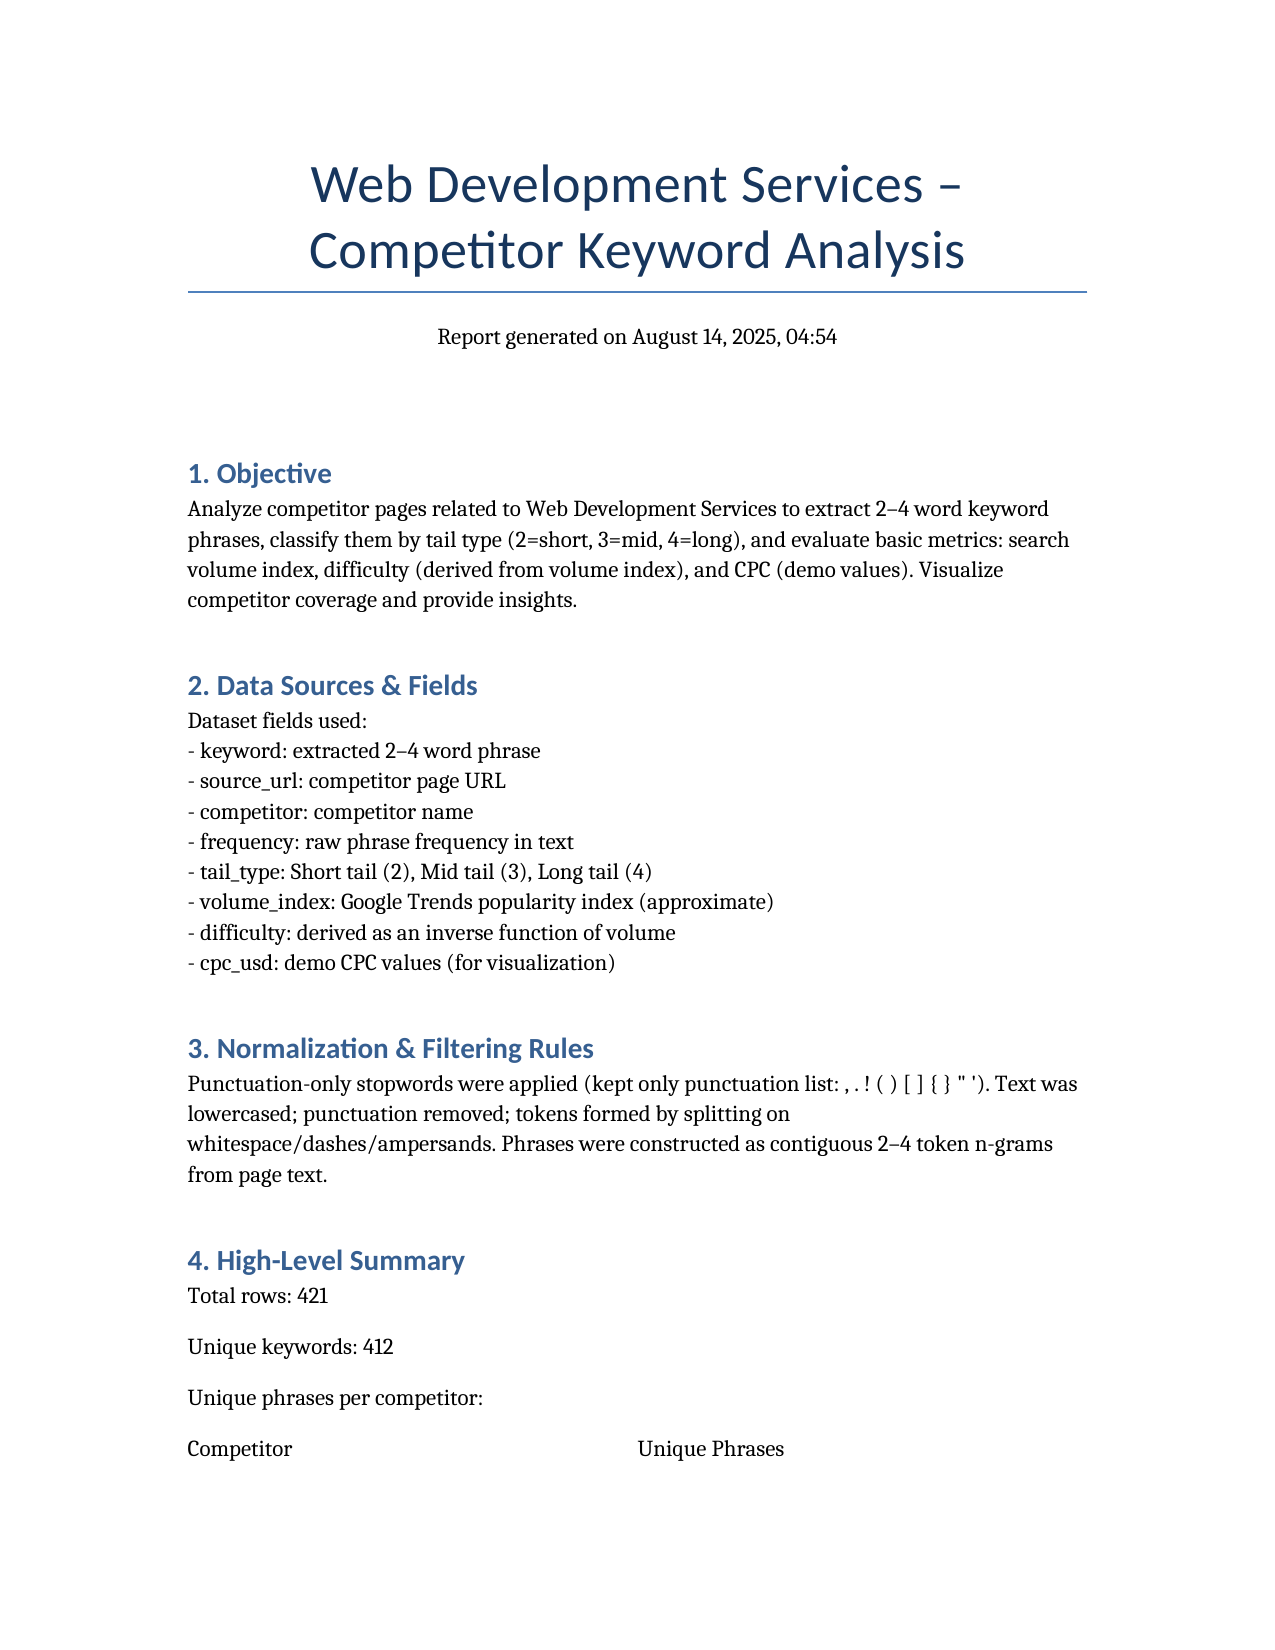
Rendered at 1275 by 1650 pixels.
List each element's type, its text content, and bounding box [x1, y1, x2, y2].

text Total rows: 421 [187, 1282, 1087, 1309]
table_header Unique Phrases [626, 1436, 1076, 1487]
text Dataset fields used: - keyword: extracted 2–4 word phrase - source_url: competitor page URL - competitor: competitor name - frequency: raw phrase frequency in text - tail_type: Short tail (2), Mid tail (3), Long tail (4) - volume_index: Google Trends popularity index (approximate) - difficulty: derived as an inverse function of volume - cpc_usd: demo CPC values (for visualization) [187, 708, 1087, 976]
subtitle 1. Objective [187, 455, 1087, 491]
text Unique keywords: 412 [187, 1333, 1087, 1360]
subtitle 2. Data Sources & Fields [187, 667, 1087, 703]
text Unique phrases per competitor: [187, 1384, 1087, 1411]
text Punctuation-only stopwords were applied (kept only punctuation list: , . ! ( ) [ ] { } " '). Text was lowercased; punctuation removed; tokens formed by splitting on whitespace/dashes/ampersands. Phrases were constructed as contiguous 2–4 token n-grams from page text. [187, 1071, 1087, 1188]
text Report generated on August 14, 2025, 04:54 [187, 324, 1087, 350]
subtitle 4. High-Level Summary [187, 1242, 1087, 1277]
text Analyze competitor pages related to Web Development Services to extract 2–4 word keyword phrases, classify them by tail type (2=short, 3=mid, 4=long), and evaluate basic metrics: search volume index, difficulty (derived from volume index), and CPC (demo values). Visualize competitor coverage and provide insights. [187, 496, 1087, 613]
subtitle 3. Normalization & Filtering Rules [187, 1030, 1087, 1065]
title Web Development Services – Competitor Keyword Analysis [187, 150, 1087, 293]
table_header Competitor [176, 1436, 626, 1487]
